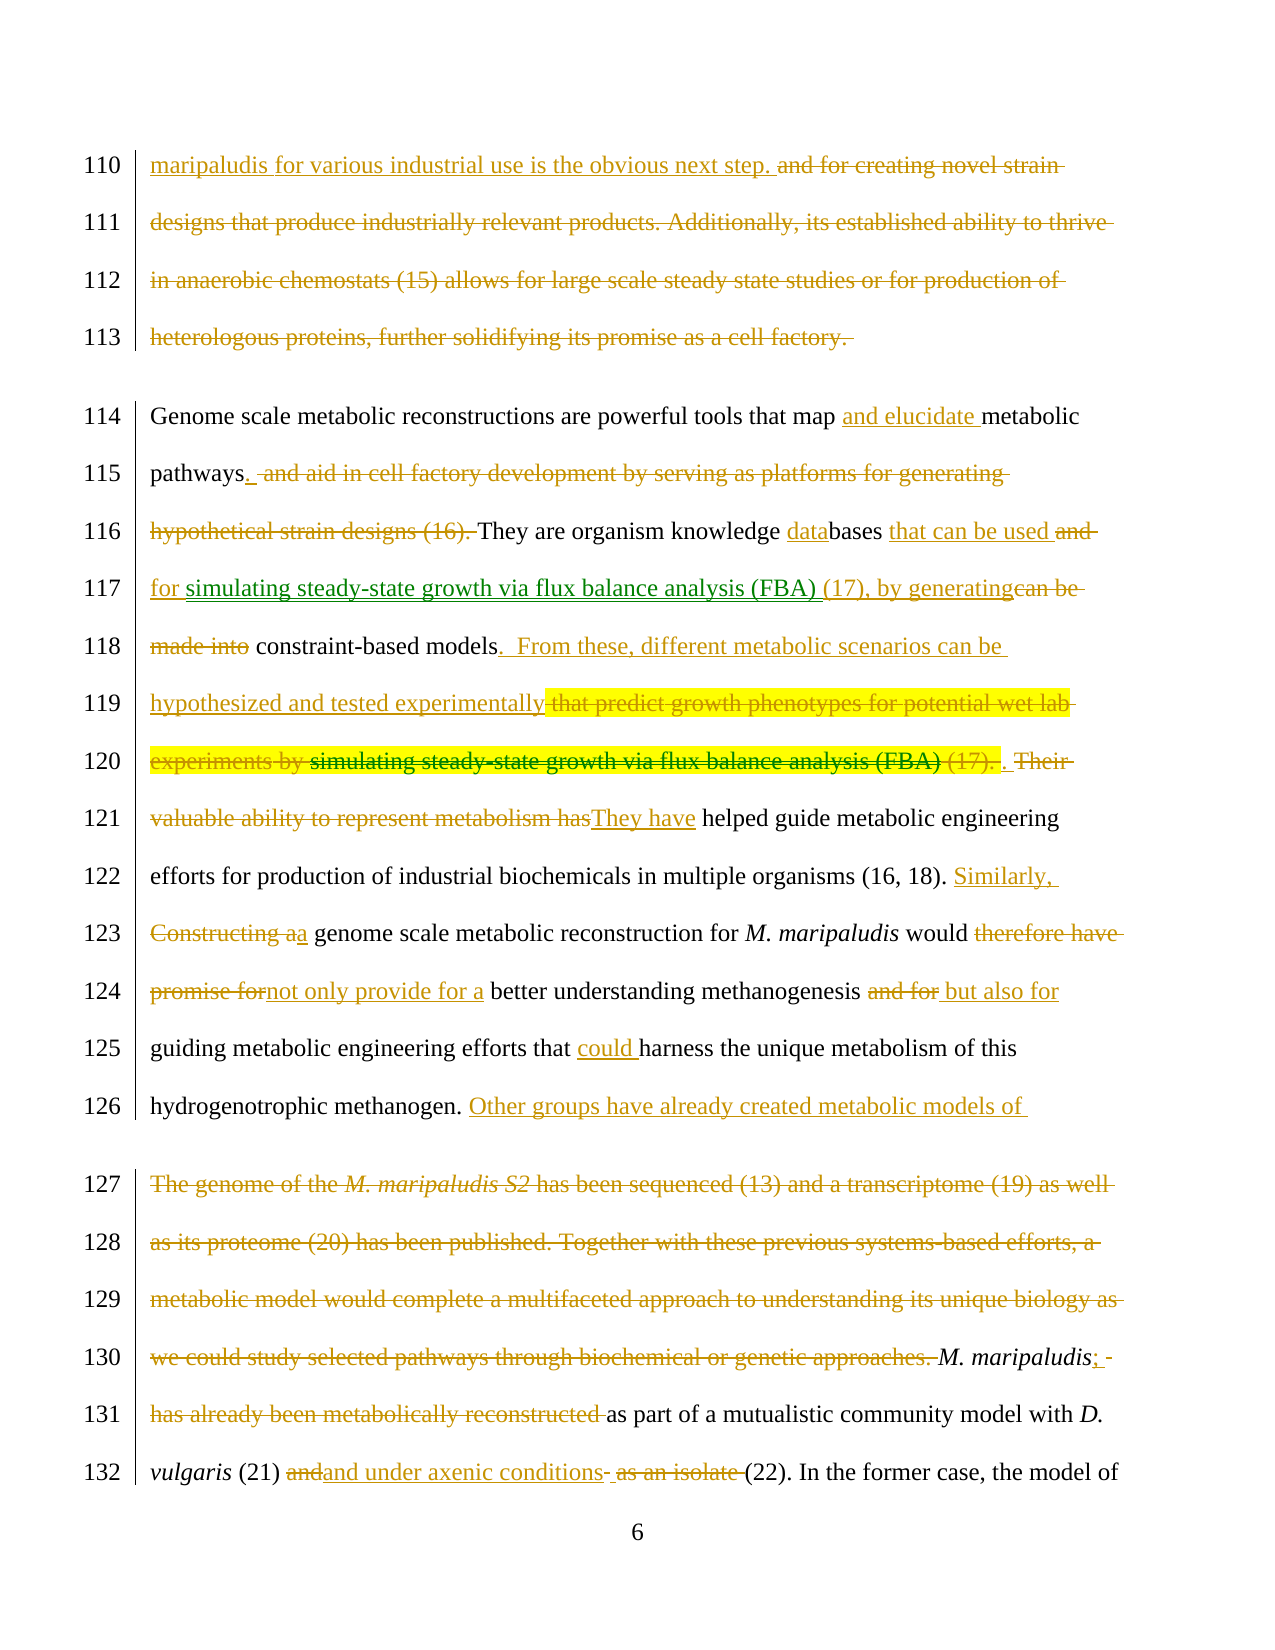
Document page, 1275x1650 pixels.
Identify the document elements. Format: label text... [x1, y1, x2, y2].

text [150, 1169, 1125, 1485]
text Genome scale metabolic reconstructions are powerful tools that map metabolic pathwaysThey are organism knowledge bases constraint-based models helped guide metabolic engineering efforts for production of industrial biochemicals in multiple organisms (16, 18). genome scale metabolic reconstruction for M. maripaludis would better understanding methanogenesis guiding metabolic engineering efforts that harness the unique metabolism of this hydrogenotrophic methanogen. [150, 401, 1125, 1119]
